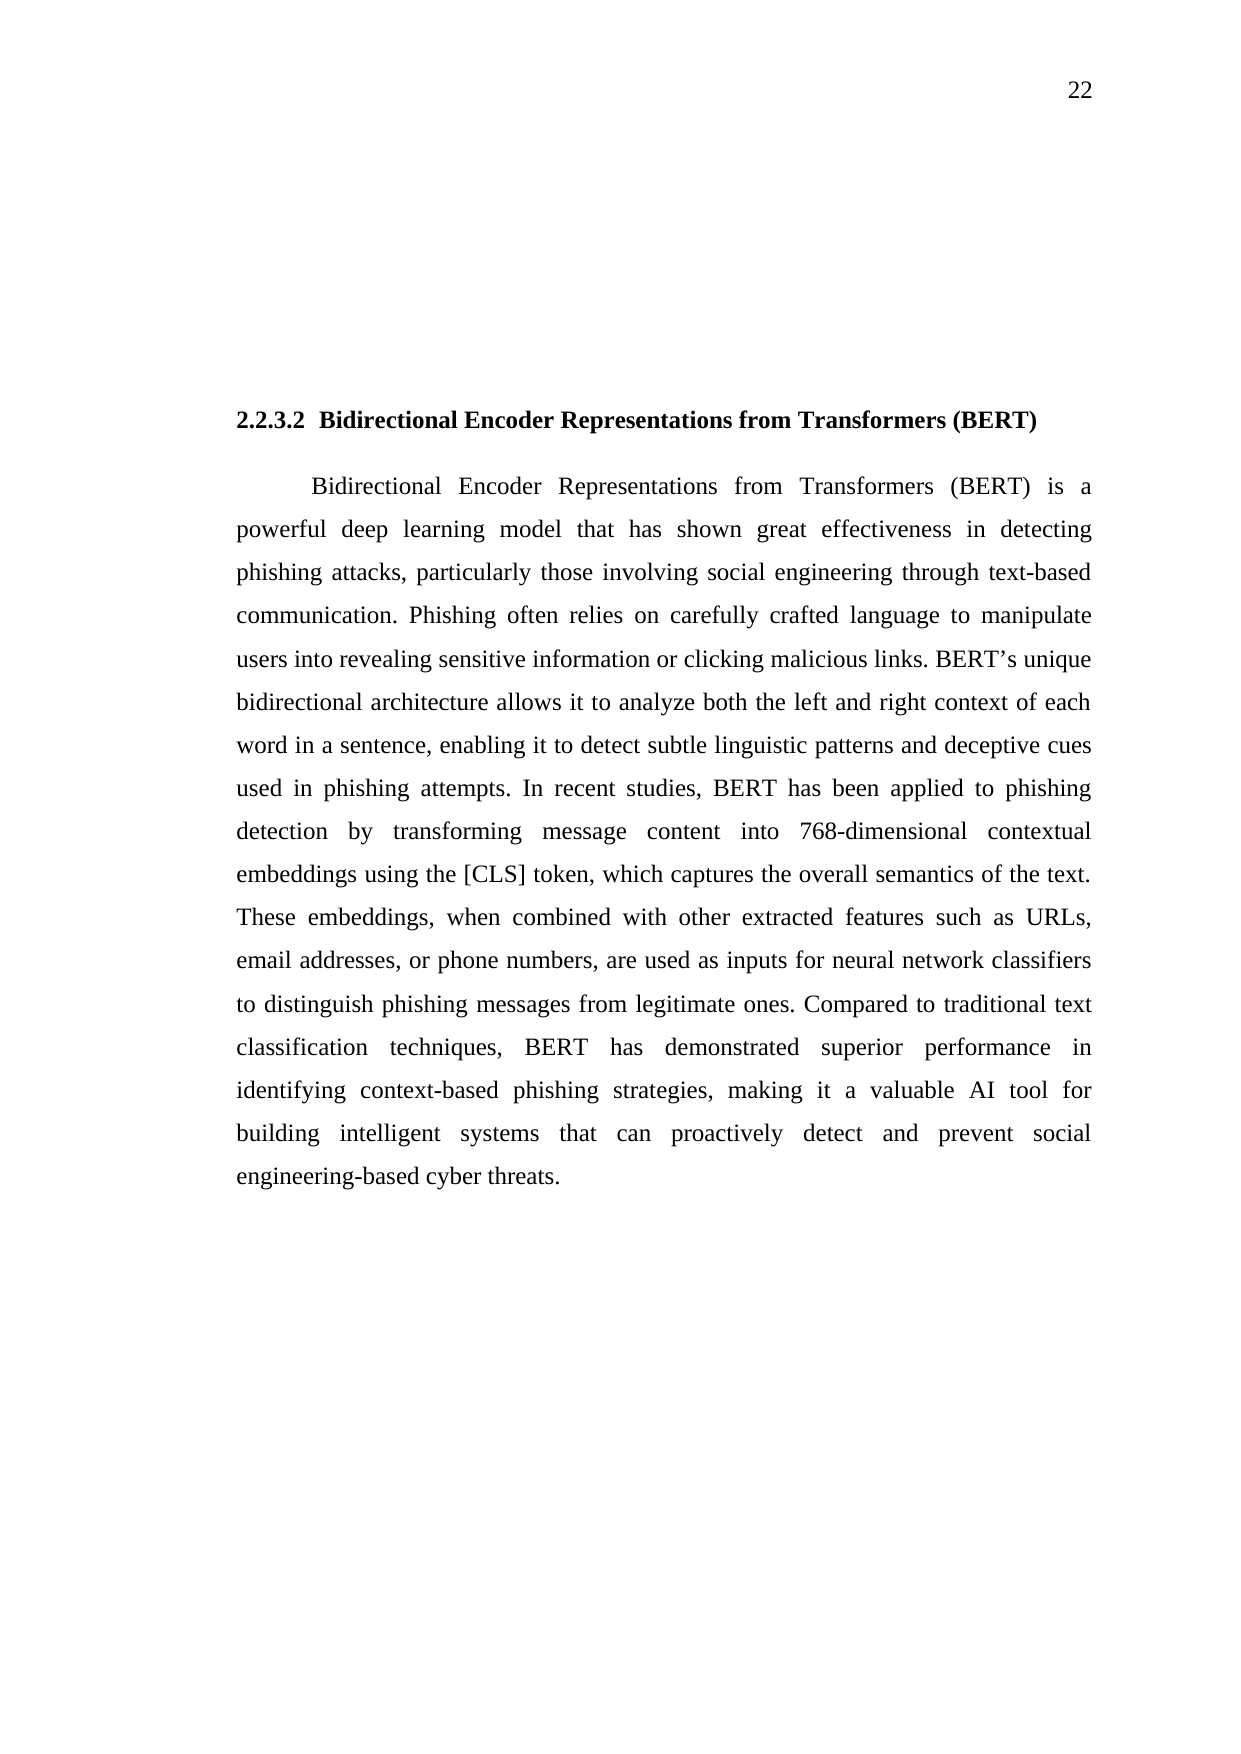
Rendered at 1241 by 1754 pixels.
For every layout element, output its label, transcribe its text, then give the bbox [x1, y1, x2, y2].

subtitle Bidirectional Encoder Representations from Transformers (BERT) [236, 405, 1092, 434]
text Bidirectional Encoder Representations from Transformers (BERT) is a powerful deep learning model that has shown great effectiveness in detecting phishing attacks, particularly those involving social engineering through text-based communication. Phishing often relies on carefully crafted language to manipulate users into revealing sensitive information or clicking malicious links. BERT’s unique bidirectional architecture allows it to analyze both the left and right context of each word in a sentence, enabling it to detect subtle linguistic patterns and deceptive cues used in phishing attempts. In recent studies, BERT has been applied to phishing detection by transforming message content into 768-dimensional contextual embeddings using the [CLS] token, which captures the overall semantics of the text. These embeddings, when combined with other extracted features such as URLs, email addresses, or phone numbers, are used as inputs for neural network classifiers to distinguish phishing messages from legitimate ones. Compared to traditional text classification techniques, BERT has demonstrated superior performance in identifying context-based phishing strategies, making it a valuable AI tool for building intelligent systems that can proactively detect and prevent social engineering-based cyber threats. [236, 471, 1092, 1190]
